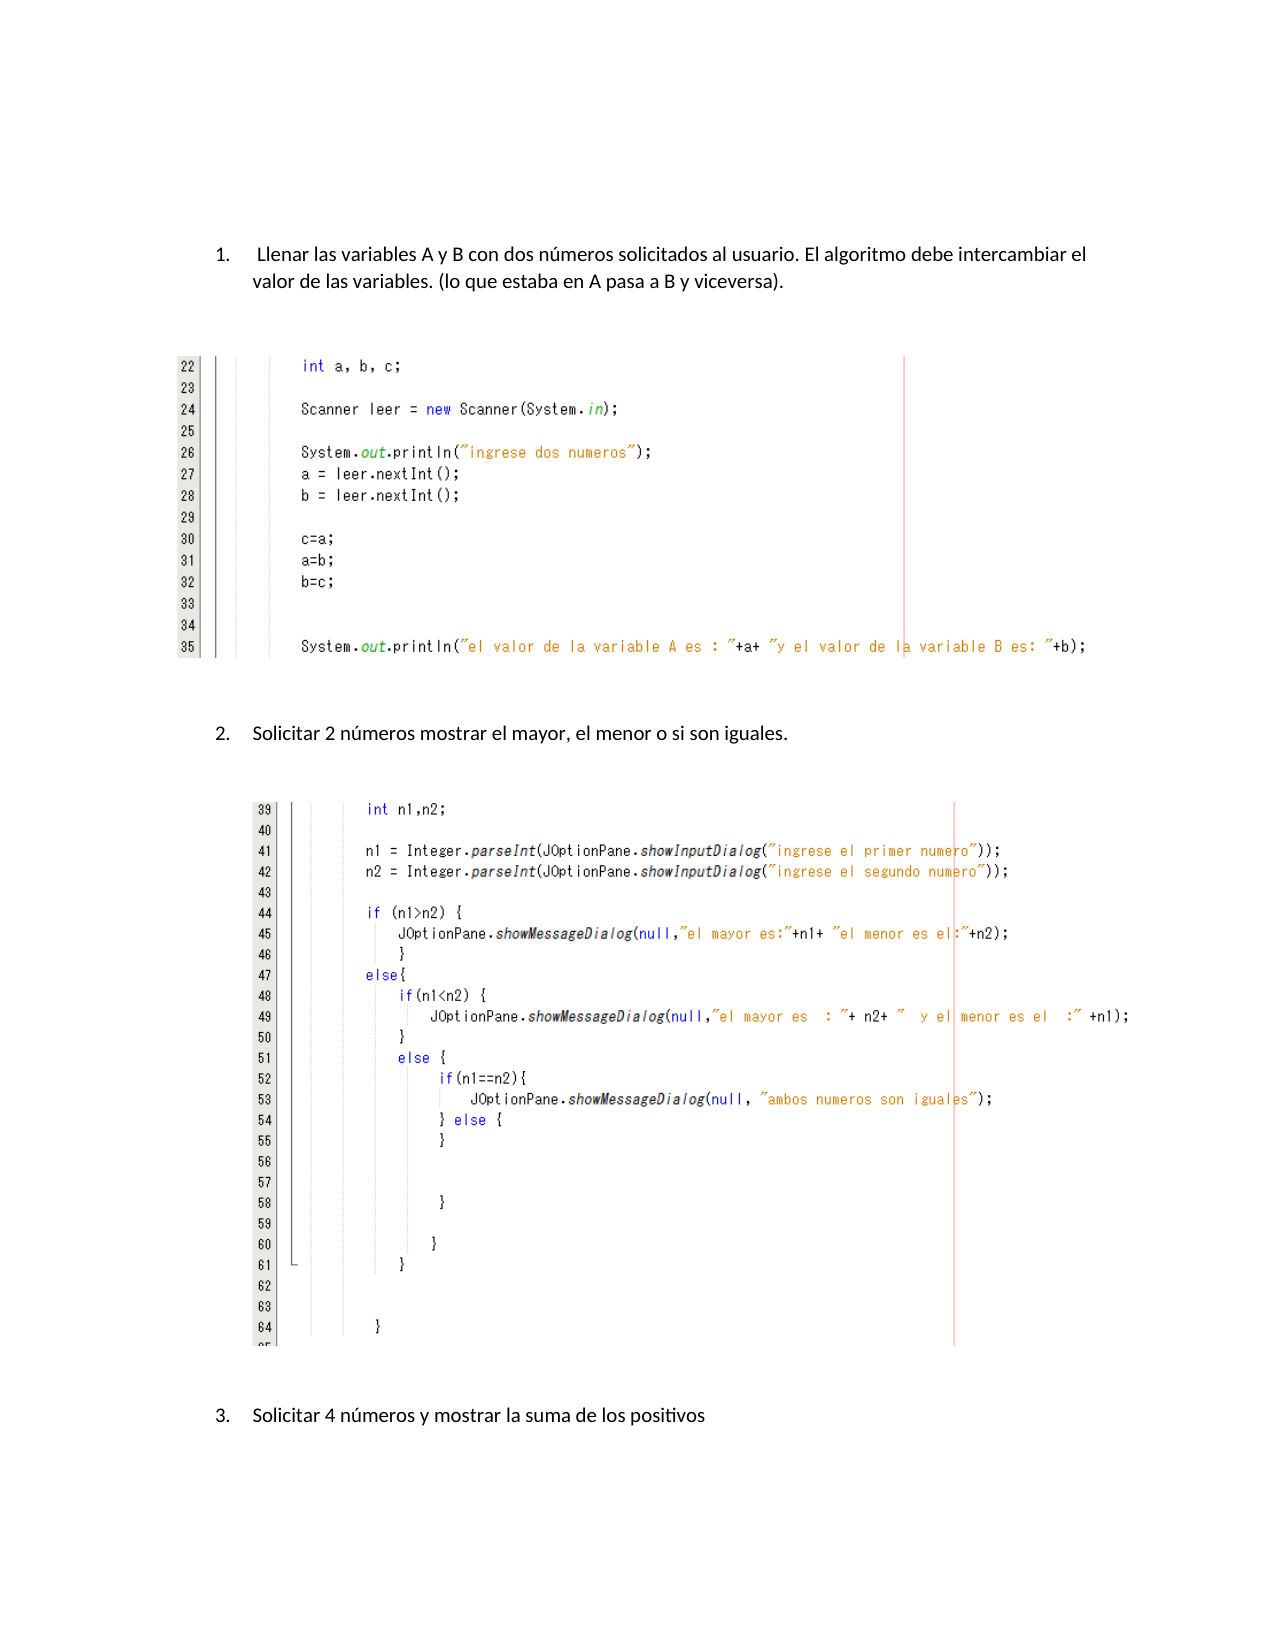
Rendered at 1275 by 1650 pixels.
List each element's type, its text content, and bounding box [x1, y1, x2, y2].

picture [177, 356, 1098, 658]
list Solicitar 4 números y mostrar la suma de los positivos [215, 1402, 1098, 1428]
list Llenar las variables A y B con dos números solicitados al usuario. El algoritmo debe intercambiar el valor de las variables. (lo que estaba en A pasa a B y viceversa). [215, 241, 1098, 294]
list Solicitar 2 números mostrar el mayor, el menor o si son iguales. [215, 720, 1098, 746]
picture [252, 802, 1173, 1346]
